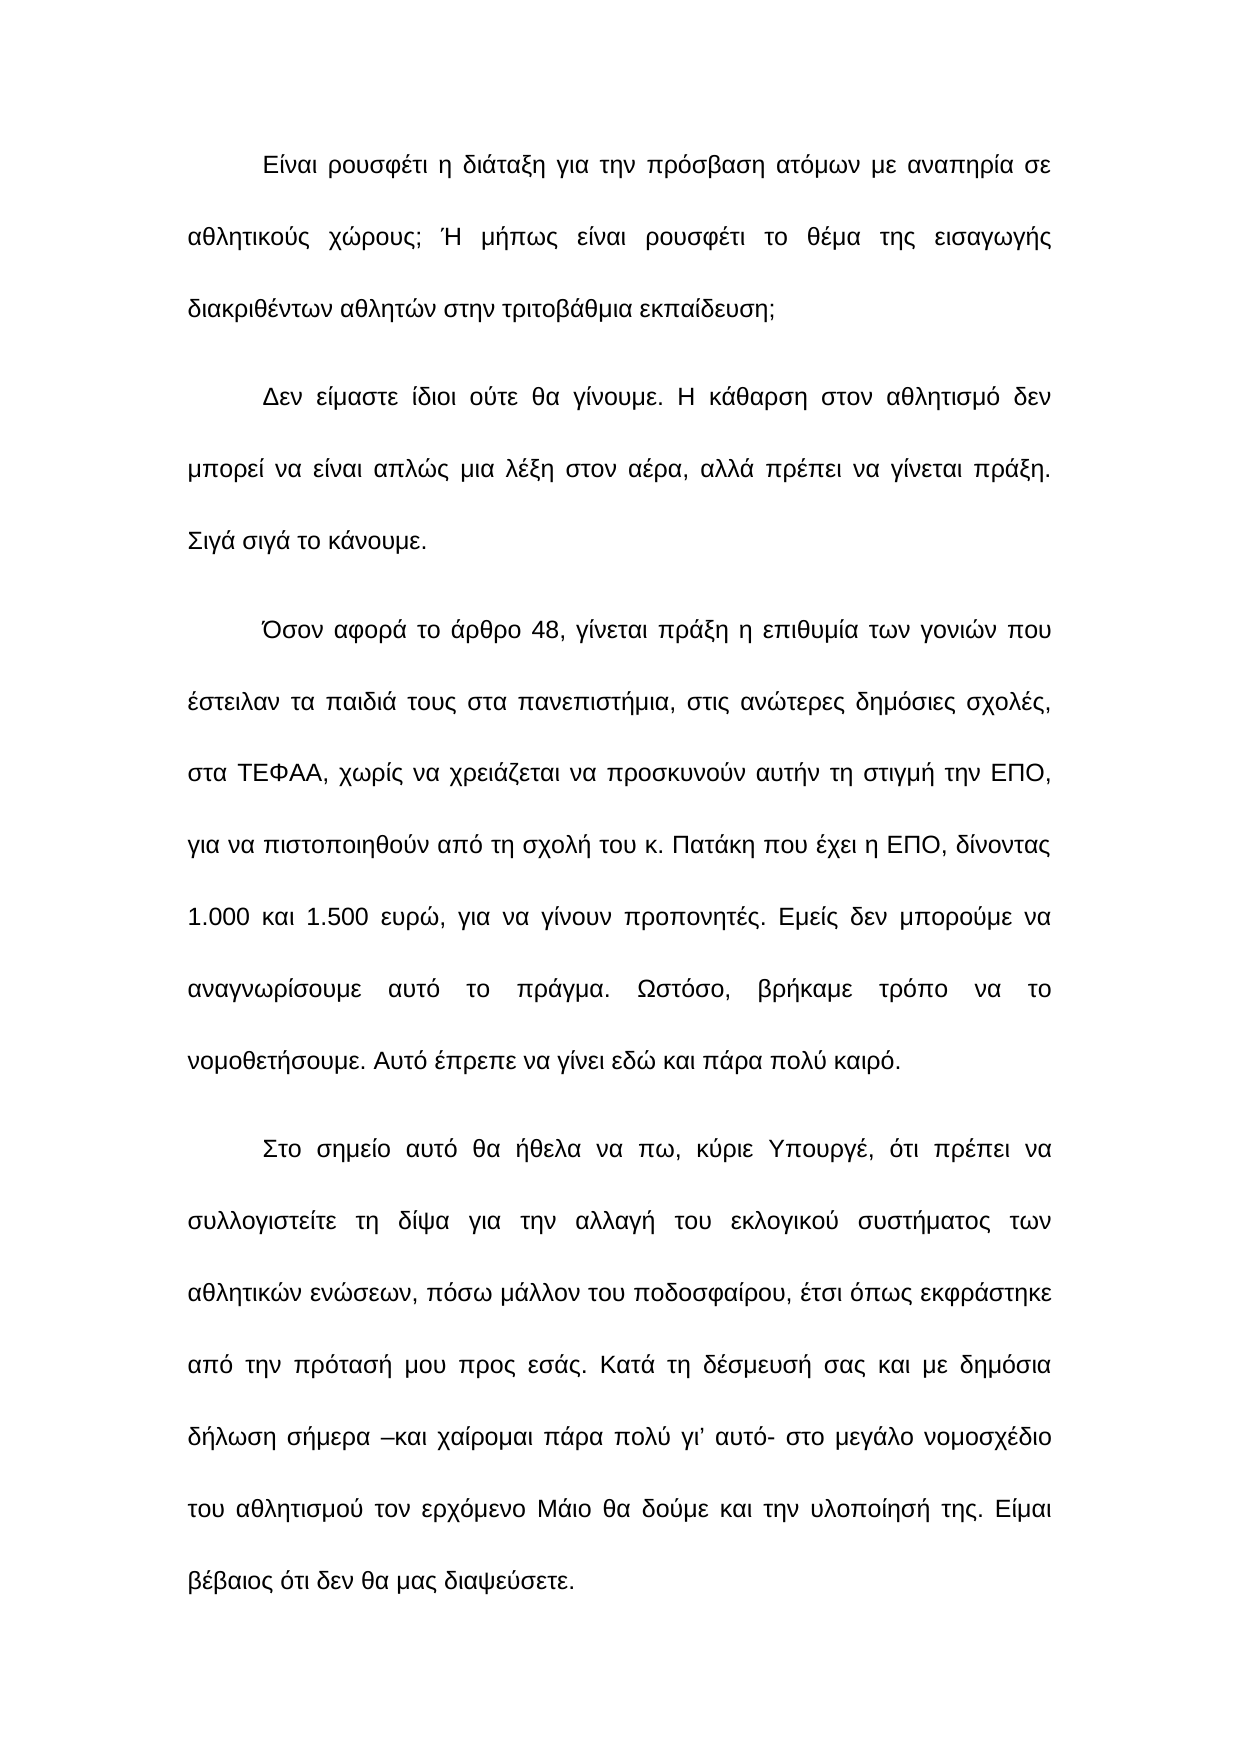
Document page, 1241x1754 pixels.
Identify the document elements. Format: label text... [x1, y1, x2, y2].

text Στο σημείο αυτό θα ήθελα να πω, κύριε Υπουργέ, ότι πρέπει να συλλογιστείτε τη δίψα για την αλλαγή του εκλογικού συστήματος των αθλητικών ενώσεων, πόσω μάλλον του ποδοσφαίρου, έτσι όπως εκφράστηκε από την πρότασή μου προς εσάς. Κατά τη δέσμευσή σας και με δημόσια δήλωση σήμερα –και χαίρομαι πάρα πολύ γι’ αυτό- στο μεγάλο νομοσχέδιο του αθλητισμού τον ερχόμενο Μάιο θα δούμε και την υλοποίησή της. Είμαι βέβαιος ότι δεν θα μας διαψεύσετε. [187, 1134, 1053, 1594]
text Είναι ρουσφέτι η διάταξη για την πρόσβαση ατόμων με αναπηρία σε αθλητικούς χώρους; Ή μήπως είναι ρουσφέτι το θέμα της εισαγωγής διακριθέντων αθλητών στην τριτοβάθμια εκπαίδευση; [187, 150, 1053, 322]
text Δεν είμαστε ίδιοι ούτε θα γίνουμε. Η κάθαρση στον αθλητισμό δεν μπορεί να είναι απλώς μια λέξη στον αέρα, αλλά πρέπει να γίνεται πράξη. Σιγά σιγά το κάνουμε. [187, 382, 1053, 555]
text Όσον αφορά το άρθρο 48, γίνεται πράξη η επιθυμία των γονιών που έστειλαν τα παιδιά τους στα πανεπιστήμια, στις ανώτερες δημόσιες σχολές, στα ΤΕΦΑΑ, χωρίς να χρειάζεται να προσκυνούν αυτήν τη στιγμή την ΕΠΟ, για να πιστοποιηθούν από τη σχολή του κ. Πατάκη που έχει η ΕΠΟ, δίνοντας 1.000 και 1.500 ευρώ, για να γίνουν προπονητές. Εμείς δεν μπορούμε να αναγνωρίσουμε αυτό το πράγμα. Ωστόσο, βρήκαμε τρόπο να το νομοθετήσουμε. Αυτό έπρεπε να γίνει εδώ και πάρα πολύ καιρό. [187, 614, 1053, 1074]
